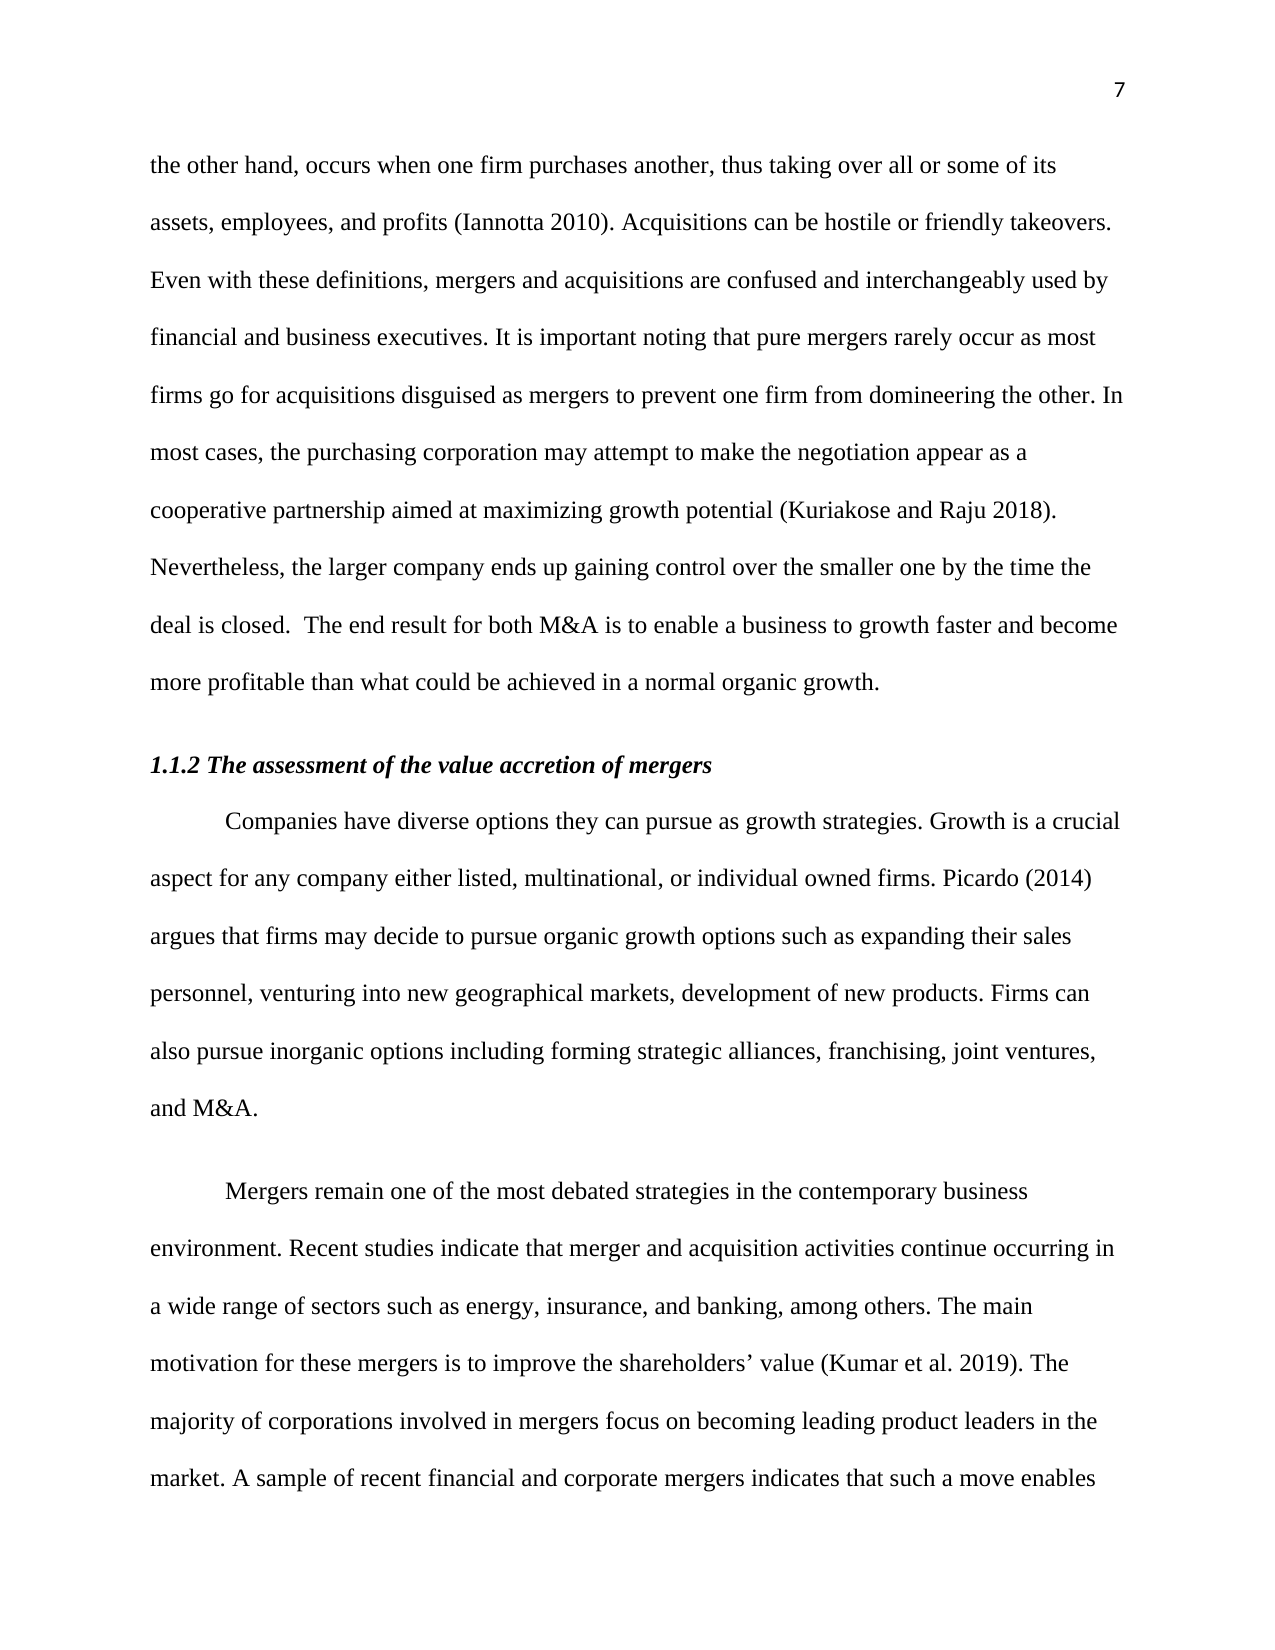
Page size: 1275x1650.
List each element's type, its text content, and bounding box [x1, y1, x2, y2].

subtitle 1.1.2 The assessment of the value accretion of mergers [150, 750, 1125, 779]
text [150, 1176, 1125, 1492]
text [150, 150, 1125, 696]
text Companies have diverse options they can pursue as growth strategies. Growth is a crucial aspect for any company either listed, multinational, or individual owned firms. Picardo (2014) argues that firms may decide to pursue organic growth options such as expanding their sales personnel, venturing into new geographical markets, development of new products. Firms can also pursue inorganic options including forming strategic alliances, franchising, joint ventures, and M&A. [150, 806, 1125, 1122]
